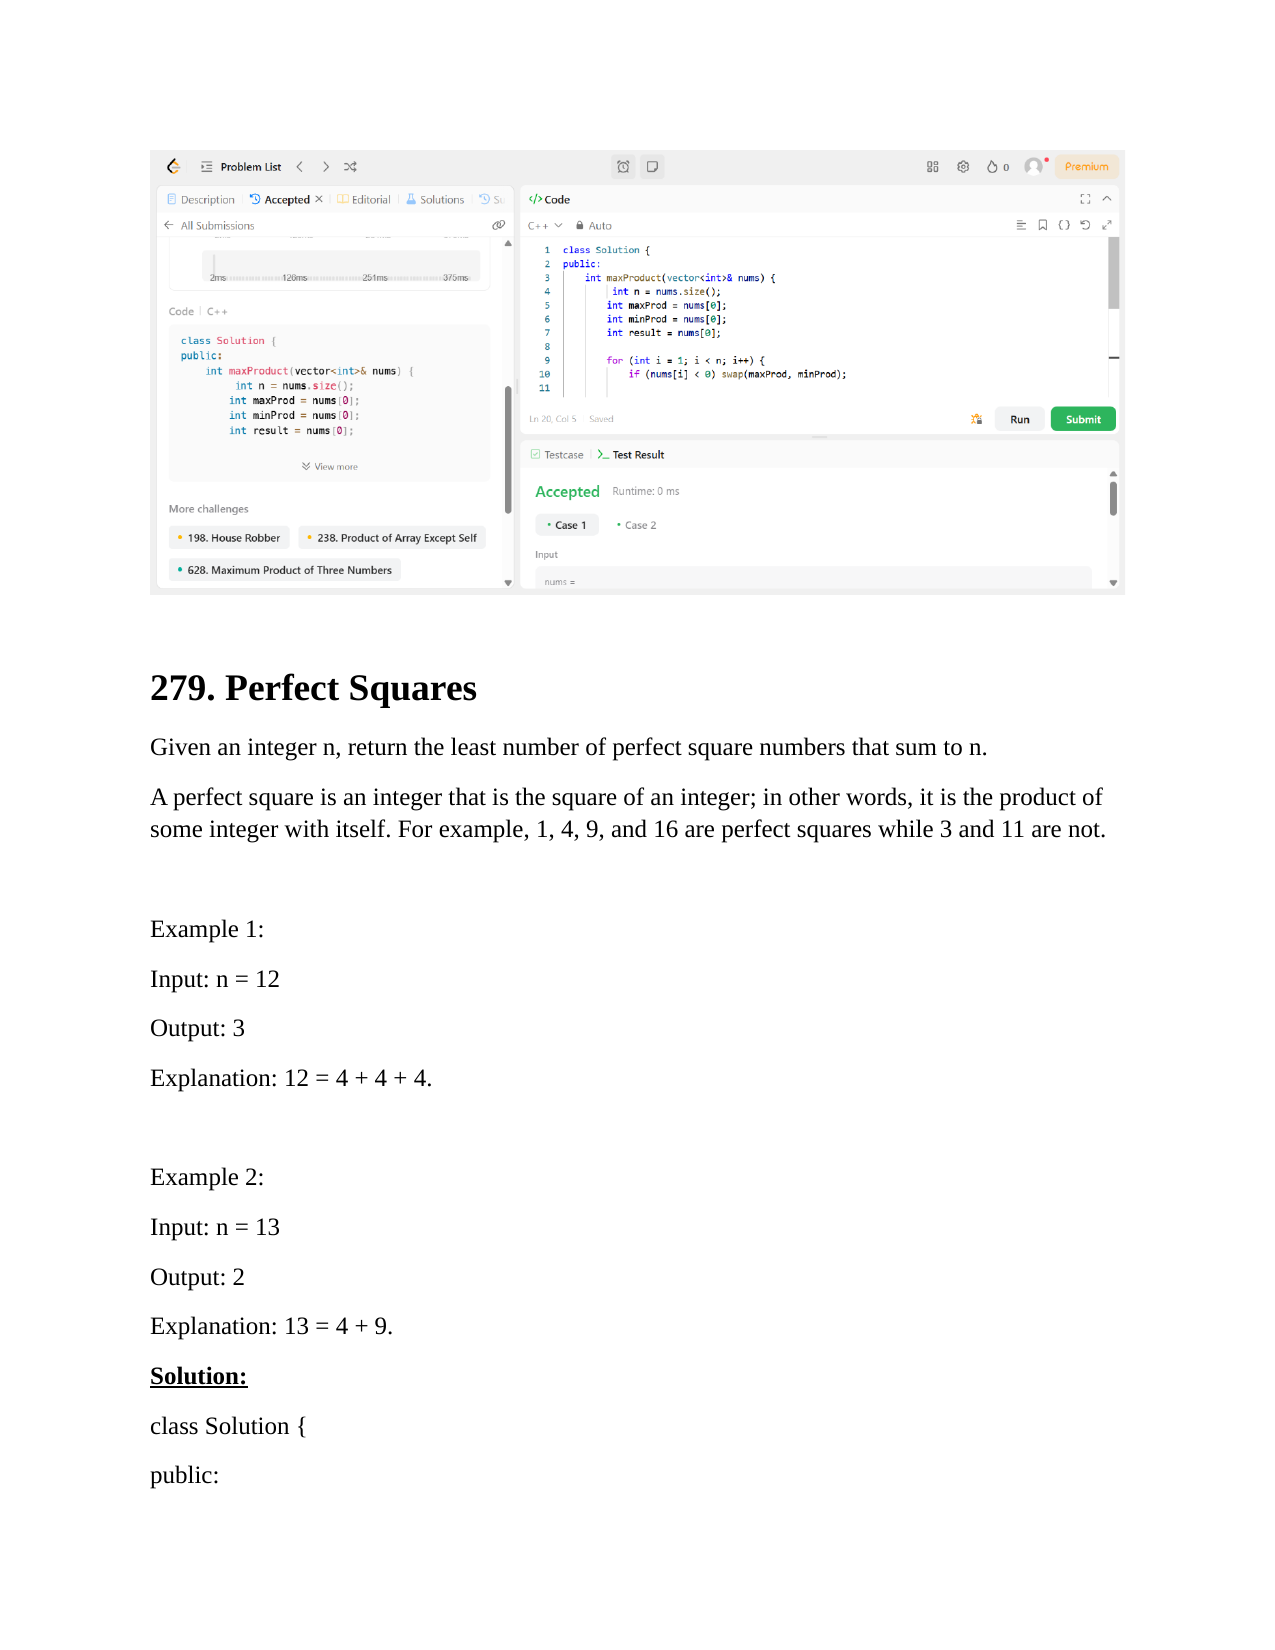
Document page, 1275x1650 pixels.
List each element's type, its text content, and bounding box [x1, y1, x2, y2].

text Explanation: 12 = 4 + 4 + 4. [150, 1063, 1125, 1092]
text Output: 3 [150, 1013, 1125, 1042]
text Given an integer n, return the least number of perfect square numbers that sum to n. [150, 732, 1125, 761]
text 279. Perfect Squares [150, 666, 1125, 709]
text Output: 2 [150, 1262, 1125, 1291]
text Explanation: 13 = 4 + 9. [150, 1311, 1125, 1340]
text Input: n = 13 [150, 1212, 1125, 1241]
text public: [150, 1461, 1125, 1489]
picture [150, 150, 1125, 595]
text A perfect square is an integer that is the square of an integer; in other words, it is the product of some integer with itself. For example, 1, 4, 9, and 16 are perfect squares while 3 and 11 are not. [150, 782, 1125, 843]
text class Solution { [150, 1411, 1125, 1439]
text Solution: [150, 1361, 1125, 1390]
text Example 2: [150, 1162, 1125, 1191]
text Input: n = 12 [150, 964, 1125, 992]
text Example 1: [150, 914, 1125, 943]
